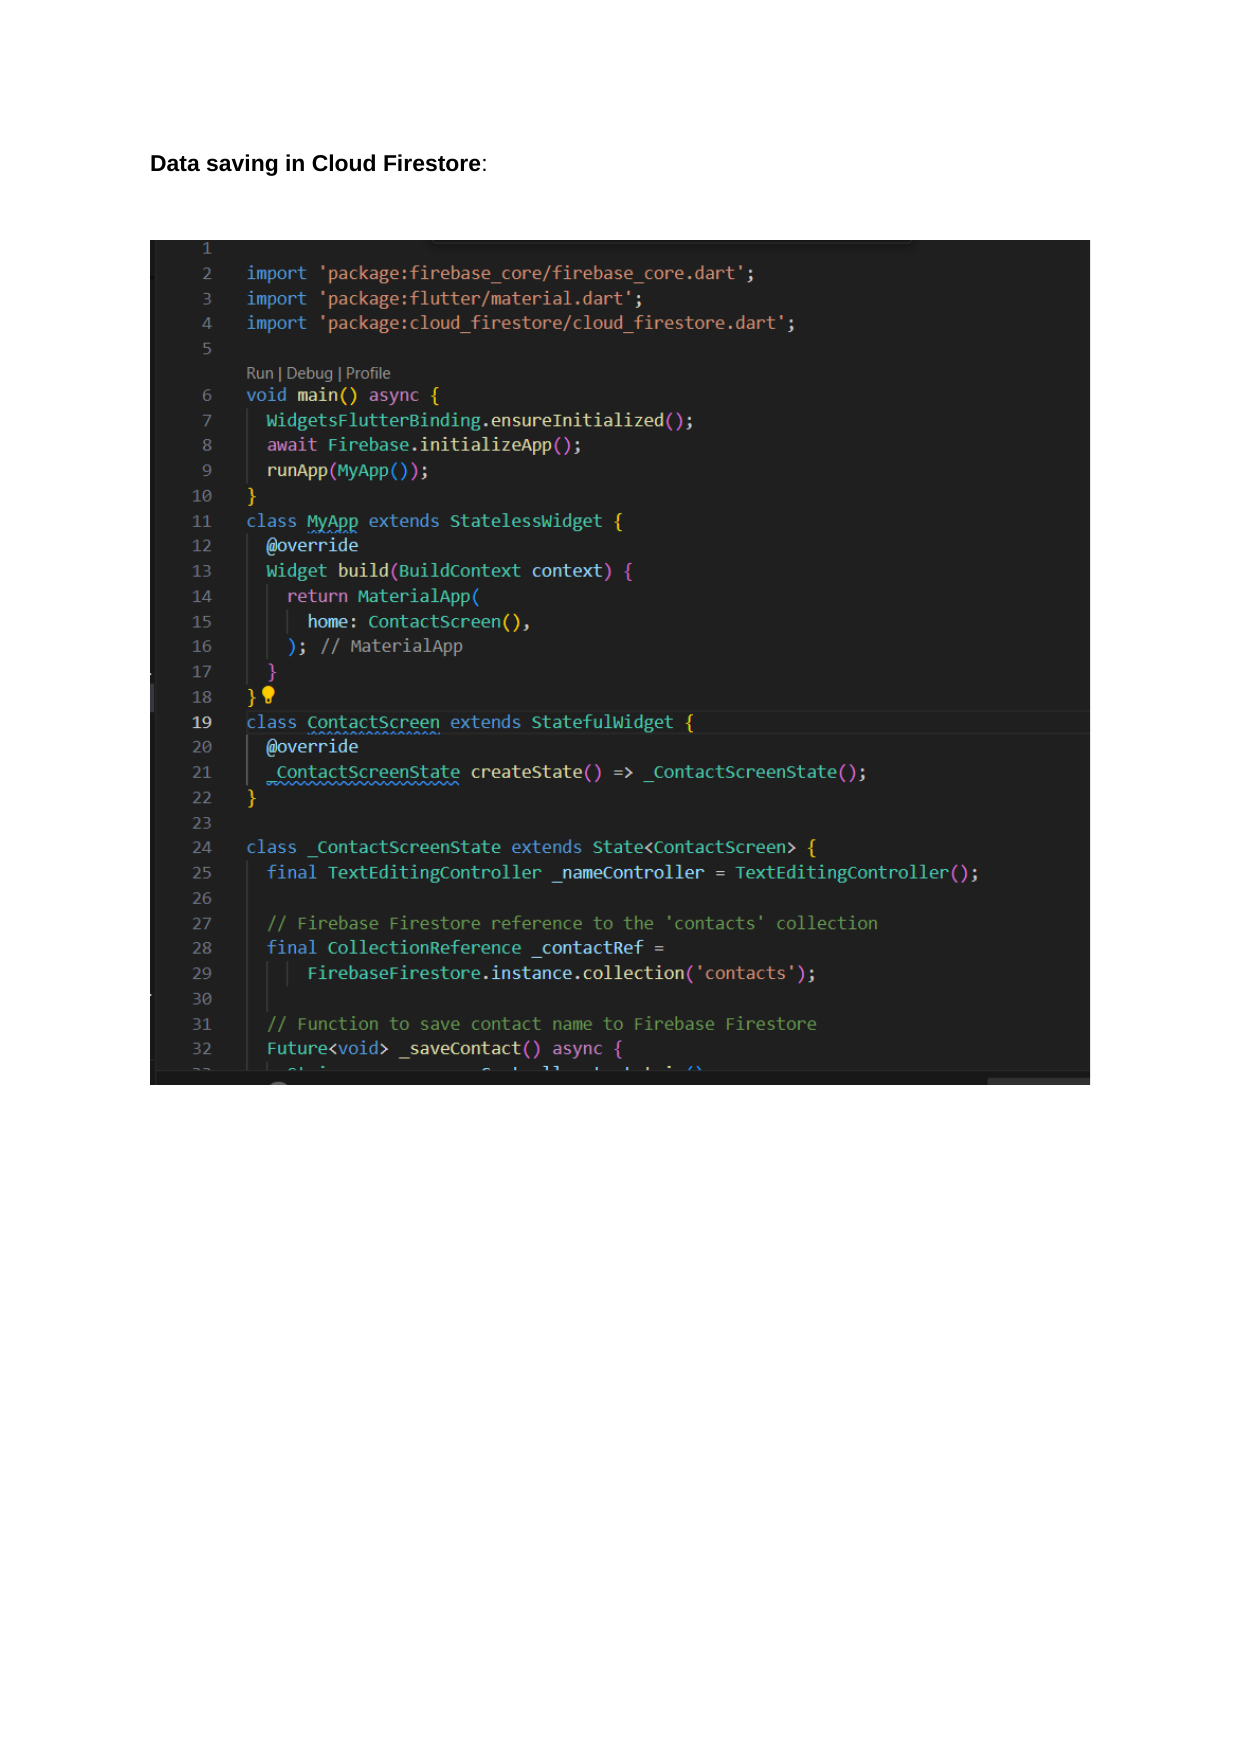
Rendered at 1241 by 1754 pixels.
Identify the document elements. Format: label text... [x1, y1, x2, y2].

picture [150, 240, 1091, 1085]
text Data saving in Cloud Firestore: [150, 150, 1090, 176]
